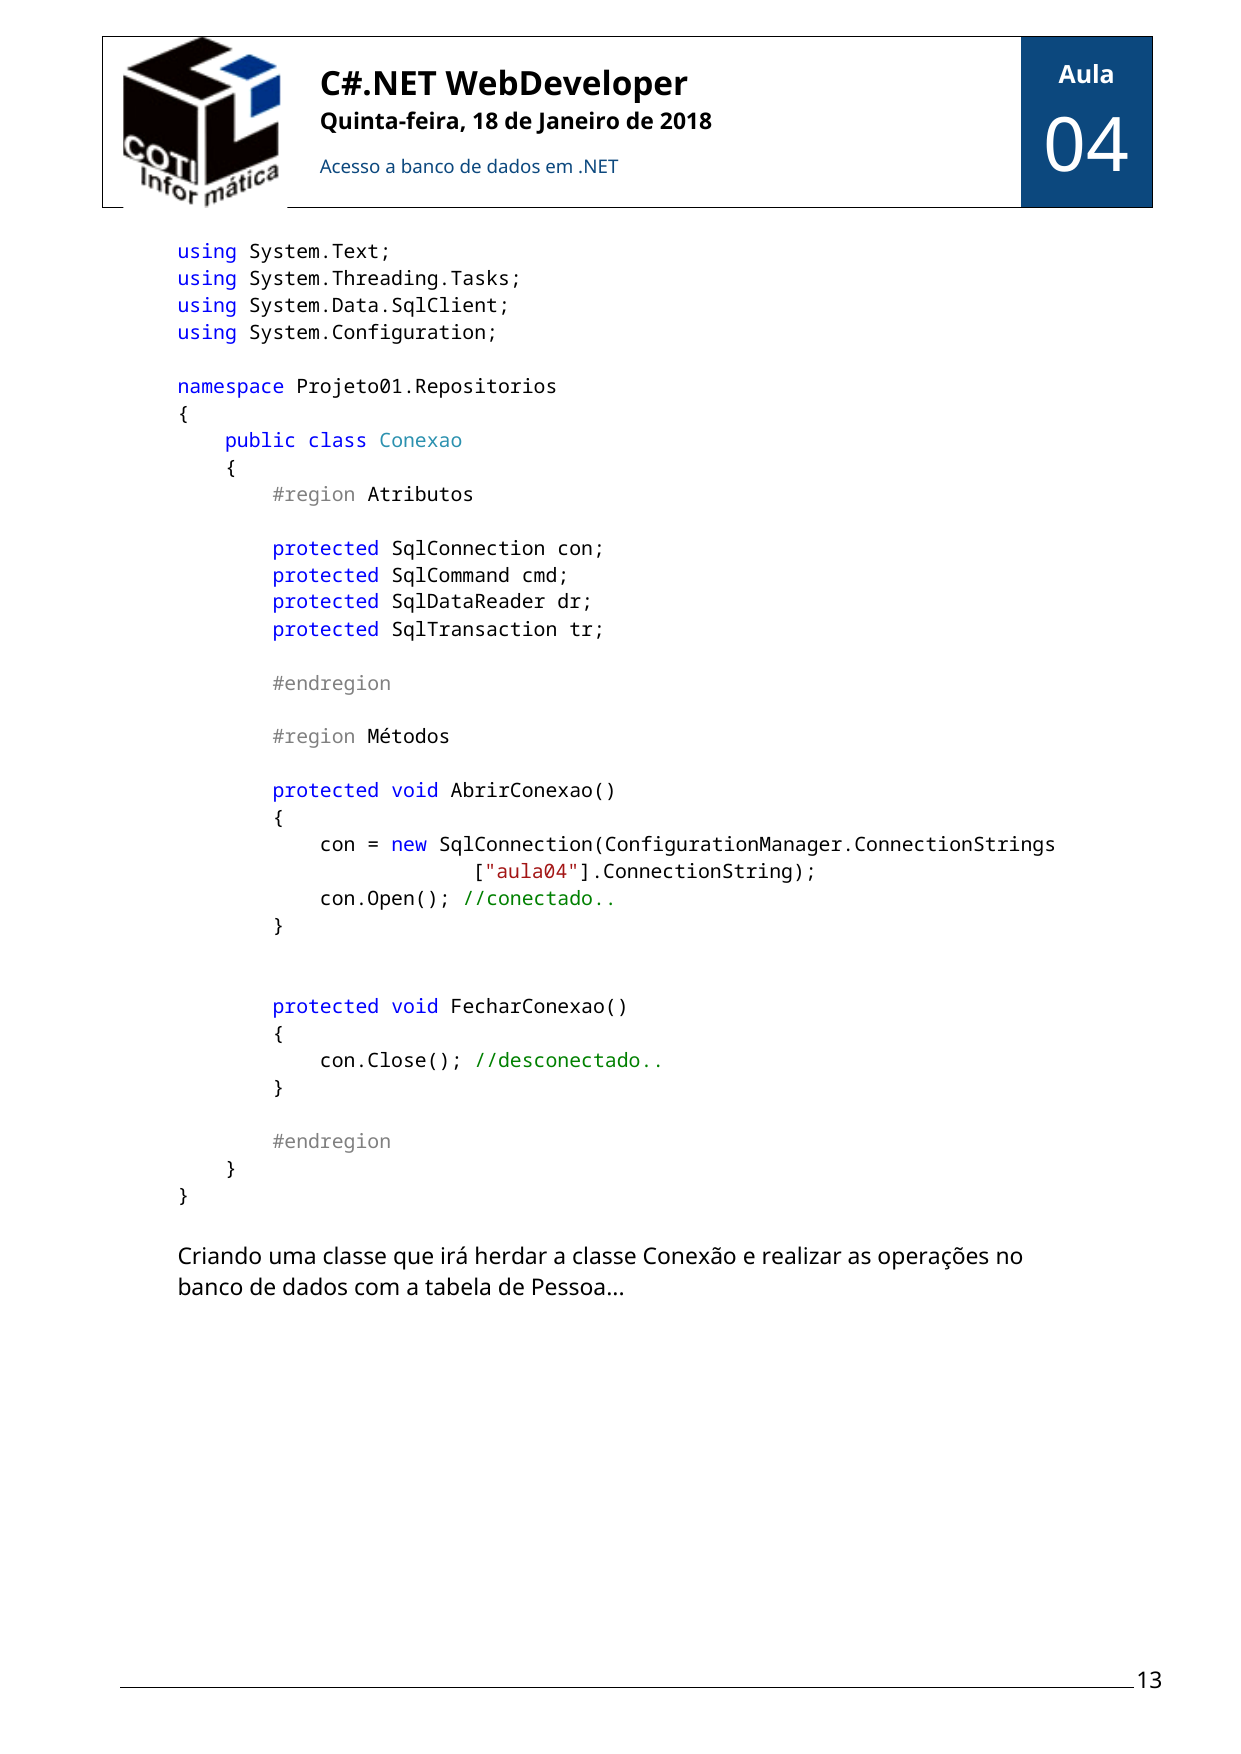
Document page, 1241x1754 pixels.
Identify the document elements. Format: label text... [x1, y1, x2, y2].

text } [177, 912, 1063, 938]
text { [177, 453, 1063, 480]
text ["aula04"].ConnectionString); [177, 858, 1063, 884]
text #region Atributos [177, 480, 1063, 507]
text #region Métodos [177, 723, 1063, 750]
text protected SqlDataReader dr; [177, 588, 1063, 615]
text #endregion [177, 1127, 1063, 1154]
text protected SqlCommand cmd; [177, 561, 1063, 588]
text { [177, 1019, 1063, 1046]
text } [177, 1073, 1063, 1100]
text using System.Threading.Tasks; [177, 264, 1063, 291]
text using System.Configuration; [177, 318, 1063, 345]
text protected void FecharConexao() [177, 992, 1063, 1019]
text Criando uma classe que irá herdar a classe Conexão e realizar as operações no banco de dados com a tabela de Pessoa... [177, 1239, 1063, 1302]
text } [177, 1181, 1063, 1208]
text public class Conexao [177, 426, 1063, 453]
text using System.Data.SqlClient; [177, 291, 1063, 318]
text namespace Projeto01.Repositorios [177, 372, 1063, 399]
text con = new SqlConnection(ConfigurationManager.ConnectionStrings [177, 831, 1063, 858]
text #endregion [177, 669, 1063, 696]
text { [177, 399, 1063, 426]
text con.Close(); //desconectado.. [177, 1046, 1063, 1073]
text con.Open(); //conectado.. [177, 884, 1063, 912]
text { [177, 804, 1063, 831]
text protected void AbrirConexao() [177, 777, 1063, 804]
text protected SqlTransaction tr; [177, 615, 1063, 642]
text } [177, 1154, 1063, 1181]
text using System.Text; [177, 237, 1063, 264]
text protected SqlConnection con; [177, 534, 1063, 561]
